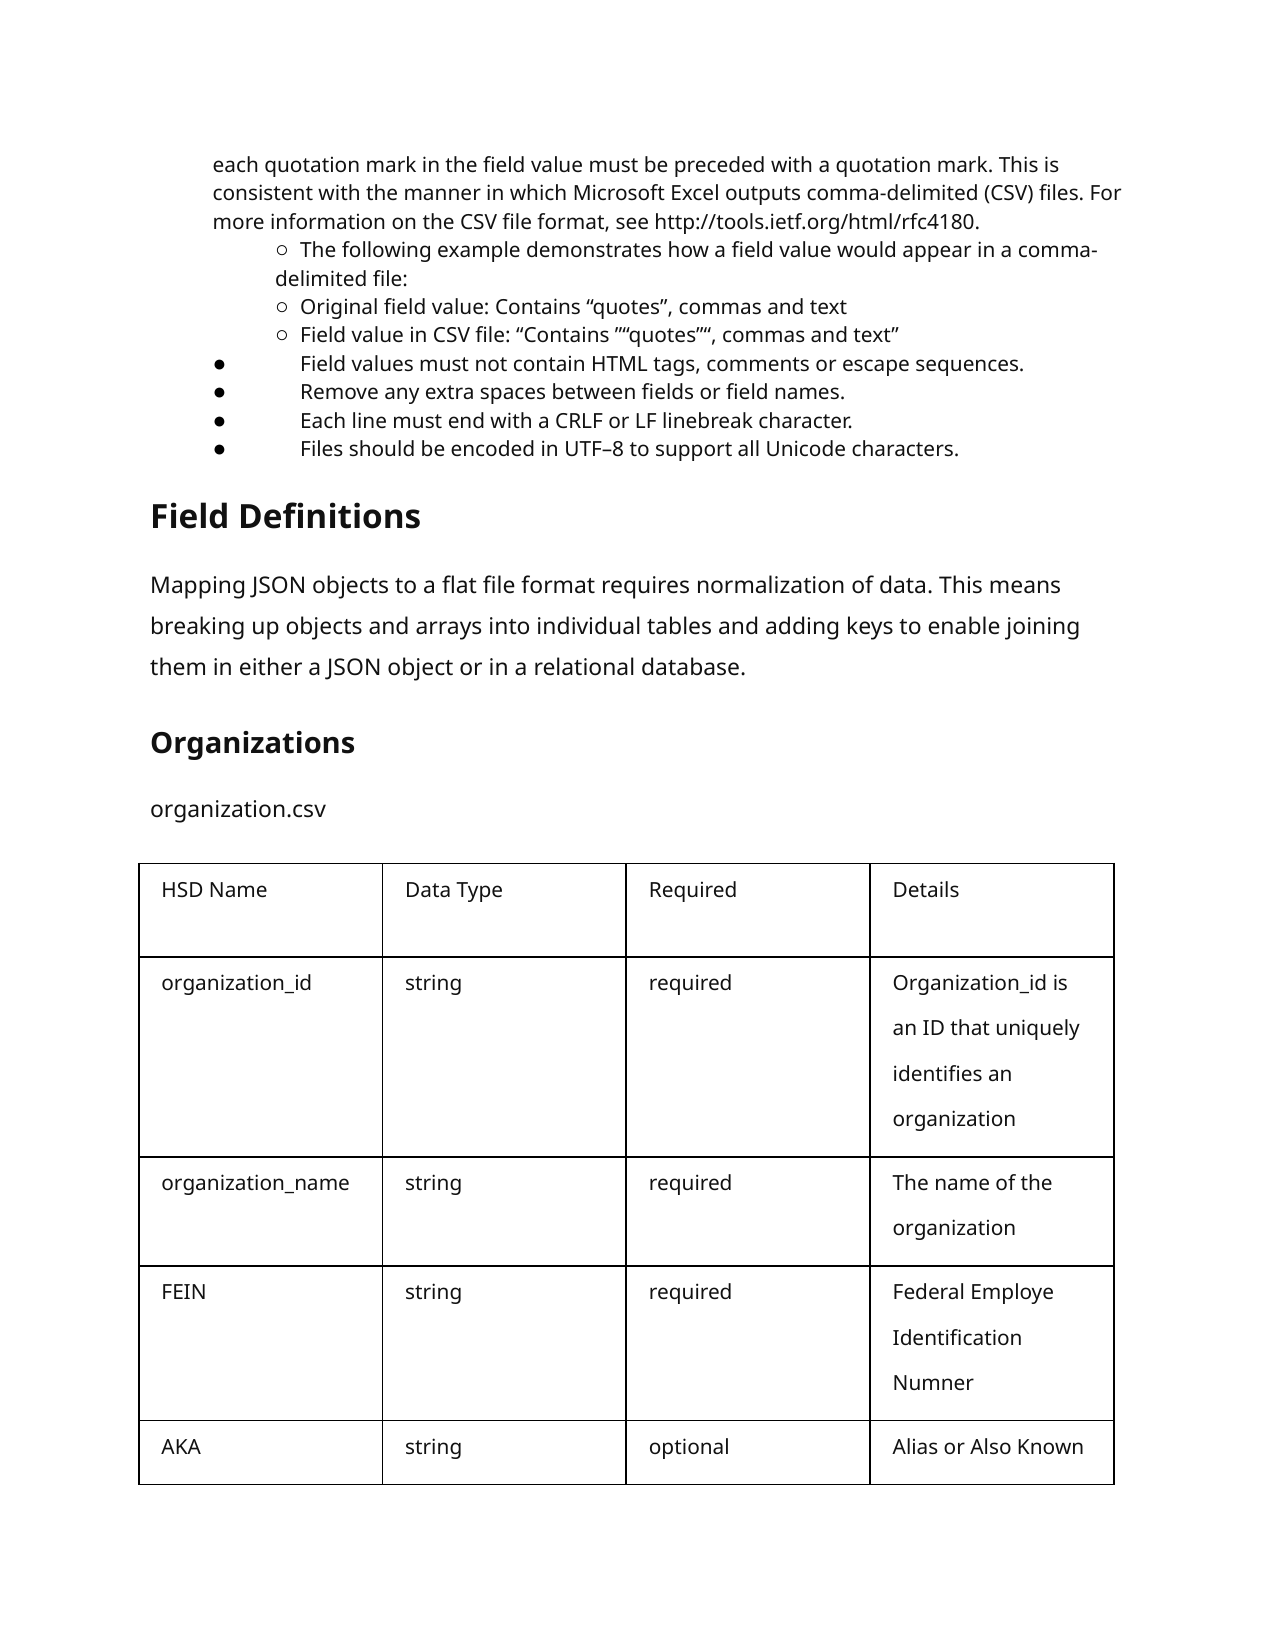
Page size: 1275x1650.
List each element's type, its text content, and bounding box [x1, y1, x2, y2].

list Each line must end with a CRLF or LF linebreak character. [212, 406, 1125, 434]
table_cell string [383, 1158, 625, 1265]
table_cell The name of the organization [871, 1158, 1113, 1265]
list The following example demonstrates how a field value would appear in a comma-delimited file: [275, 235, 1125, 292]
subtitle Organizations [150, 723, 1125, 762]
list Original field value: Contains “quotes”, commas and text [275, 292, 1125, 321]
table_cell optional [627, 1421, 869, 1483]
table_header Required [627, 864, 869, 956]
table_cell FEIN [140, 1267, 382, 1420]
table_cell organization_name [140, 1158, 382, 1265]
table_cell Federal Employe Identification Numner [871, 1267, 1113, 1420]
table_header Data Type [383, 864, 625, 956]
table_cell AKA [140, 1421, 382, 1483]
list Field value in CSV file: “Contains ”“quotes”“, commas and text” [275, 321, 1125, 349]
text organization.csv [150, 793, 1125, 824]
subtitle Field Definitions [150, 493, 1125, 539]
table_cell string [383, 1421, 625, 1483]
table_header HSD Name [140, 864, 382, 956]
table_cell required [627, 958, 869, 1156]
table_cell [871, 1421, 1113, 1483]
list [212, 150, 1125, 235]
table_cell organization_id [140, 958, 382, 1156]
text Mapping JSON objects to a flat file format requires normalization of data. This means breaking up objects and arrays into individual tables and adding keys to enable joining them in either a JSON object or in a relational database. [150, 569, 1125, 682]
list Field values must not contain HTML tags, comments or escape sequences. [212, 349, 1125, 377]
table_cell Organization_id is an ID that uniquely identifies an organization [871, 958, 1113, 1156]
table_cell string [383, 958, 625, 1156]
list Files should be encoded in UTF–8 to support all Unicode characters. [212, 434, 1125, 463]
table_cell required [627, 1267, 869, 1420]
list Remove any extra spaces between fields or field names. [212, 377, 1125, 406]
table_cell string [383, 1267, 625, 1420]
table_cell required [627, 1158, 869, 1265]
table_header Details [871, 864, 1113, 956]
